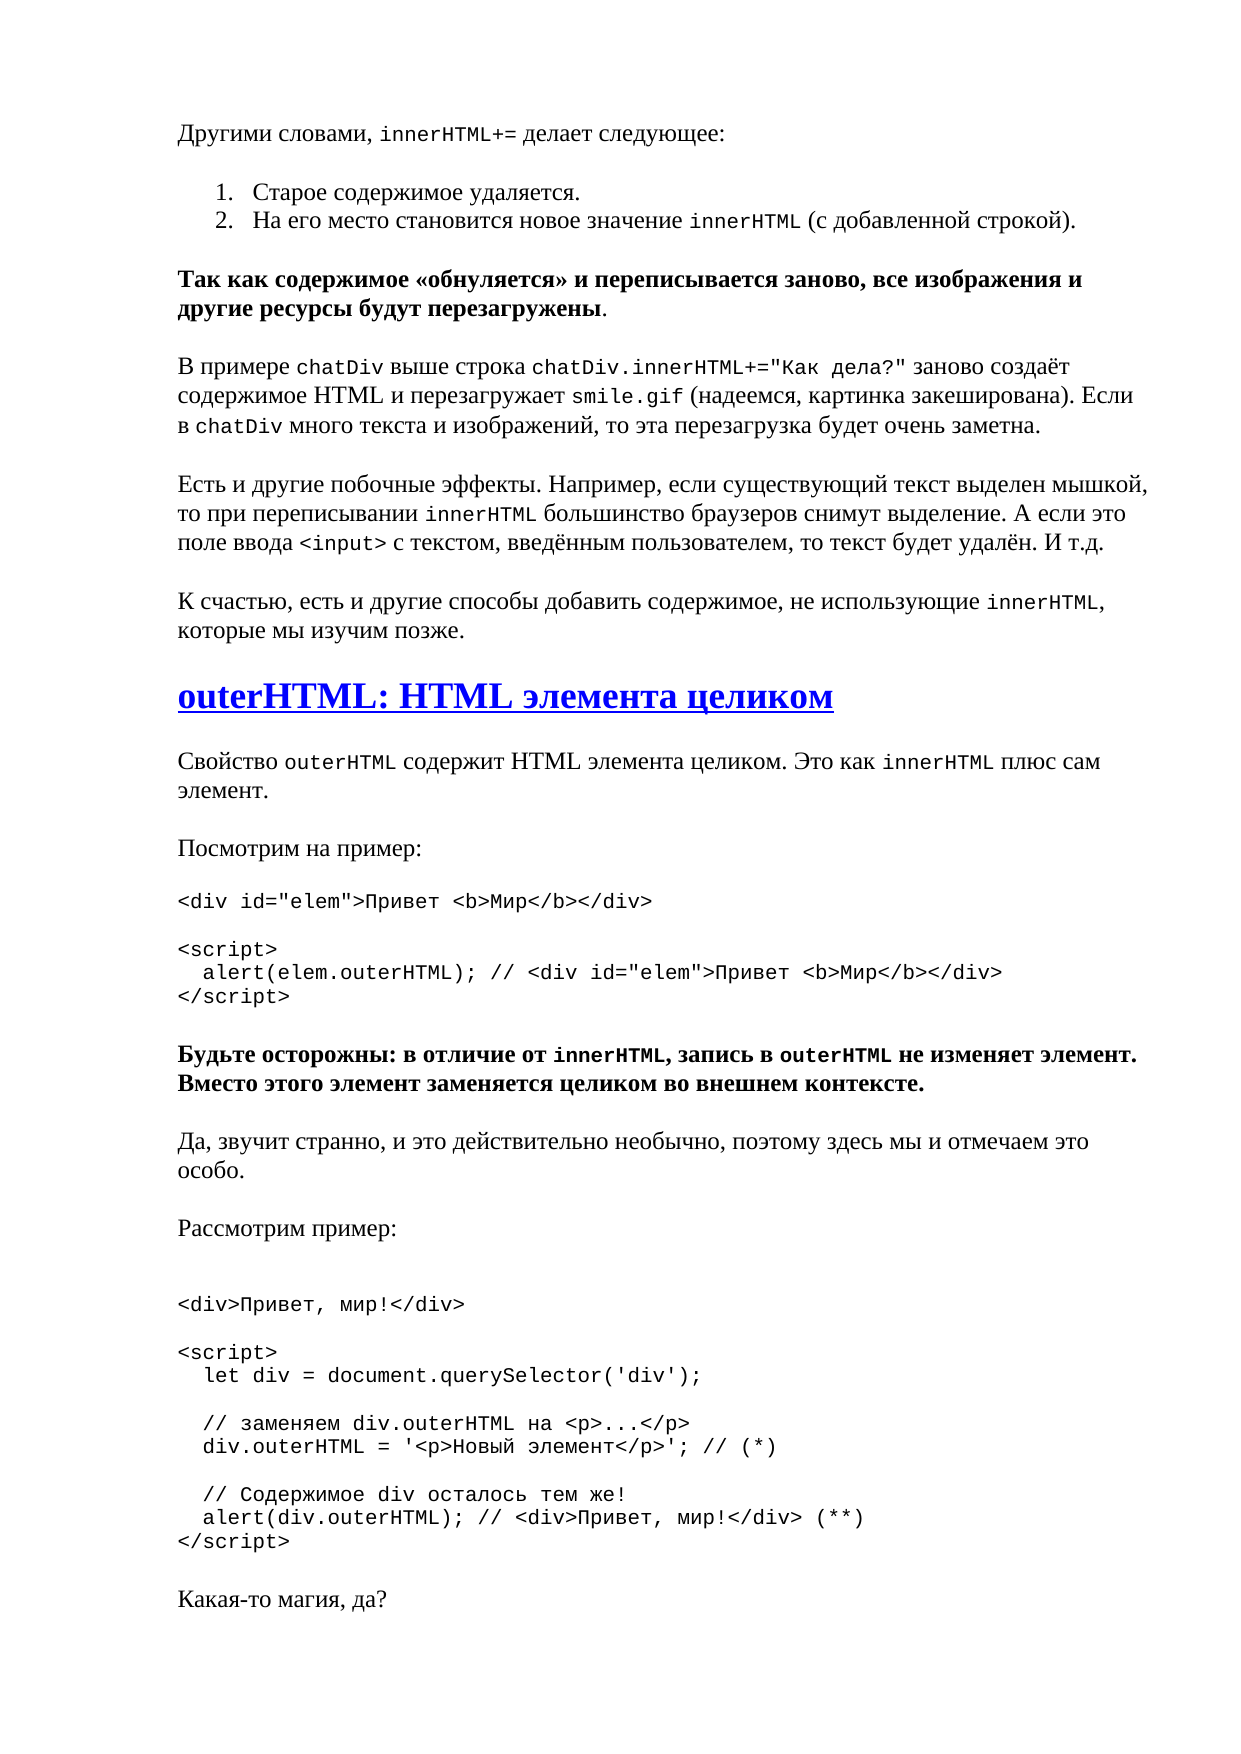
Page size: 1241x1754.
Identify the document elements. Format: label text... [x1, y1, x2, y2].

text <script> [177, 938, 1152, 962]
text Будьте осторожны: в отличие от innerHTML, запись в outerHTML не изменяет элемент. Вместо этого элемент заменяется целиком во внешнем контексте. [177, 1039, 1152, 1097]
text Свойство outerHTML содержит HTML элемента целиком. Это как innerHTML плюс сам элемент. [177, 746, 1152, 804]
text К счастью, есть и другие способы добавить содержимое, не использующие innerHTML, которые мы изучим позже. [177, 586, 1152, 644]
text Другими словами, innerHTML+= делает следующее: [177, 118, 1152, 148]
text div.outerHTML = '<p>Новый элемент</p>'; // (*) [177, 1436, 1152, 1460]
text Есть и другие побочные эффекты. Например, если существующий текст выделен мышкой, то при переписывании innerHTML большинство браузеров снимут выделение. А если это поле ввода <input> с текстом, введённым пользователем, то текст будет удалён. И т.д. [177, 469, 1152, 557]
text Рассмотрим пример: [177, 1213, 1152, 1242]
text </script> [177, 986, 1152, 1009]
text В примере chatDiv выше строка chatDiv.innerHTML+="Как дела?" заново создаёт содержимое HTML и перезагружает smile.gif (надеемся, картинка закеширована). Если в chatDiv много текста и изображений, то эта перезагрузка будет очень заметна. [177, 351, 1152, 440]
text Так как содержимое «обнуляется» и переписывается заново, все изображения и другие ресурсы будут перезагружены. [177, 264, 1152, 322]
text Какая-то магия, да? [177, 1584, 1152, 1612]
text // Содержимое div осталось тем же! [177, 1483, 1152, 1507]
text alert(elem.outerHTML); // <div id="elem">Привет <b>Мир</b></div> [177, 962, 1152, 986]
text Да, звучит странно, и это действительно необычно, поэтому здесь мы и отмечаем это особо. [177, 1126, 1152, 1184]
text <div>Привет, мир!</div> [177, 1294, 1152, 1318]
text <div id="elem">Привет <b>Мир</b></div> [177, 891, 1152, 915]
text outerHTML: HTML элемента целиком [177, 673, 1152, 717]
list Старое содержимое удаляется. [215, 177, 1152, 206]
text <script> [177, 1342, 1152, 1365]
text Посмотрим на пример: [177, 833, 1152, 862]
text // заменяем div.outerHTML на <p>...</p> [177, 1413, 1152, 1436]
list На его место становится новое значение innerHTML (с добавленной строкой). [215, 206, 1152, 235]
text </script> [177, 1531, 1152, 1554]
text let div = document.querySelector('div'); [177, 1365, 1152, 1389]
text alert(div.outerHTML); // <div>Привет, мир!</div> (**) [177, 1507, 1152, 1531]
